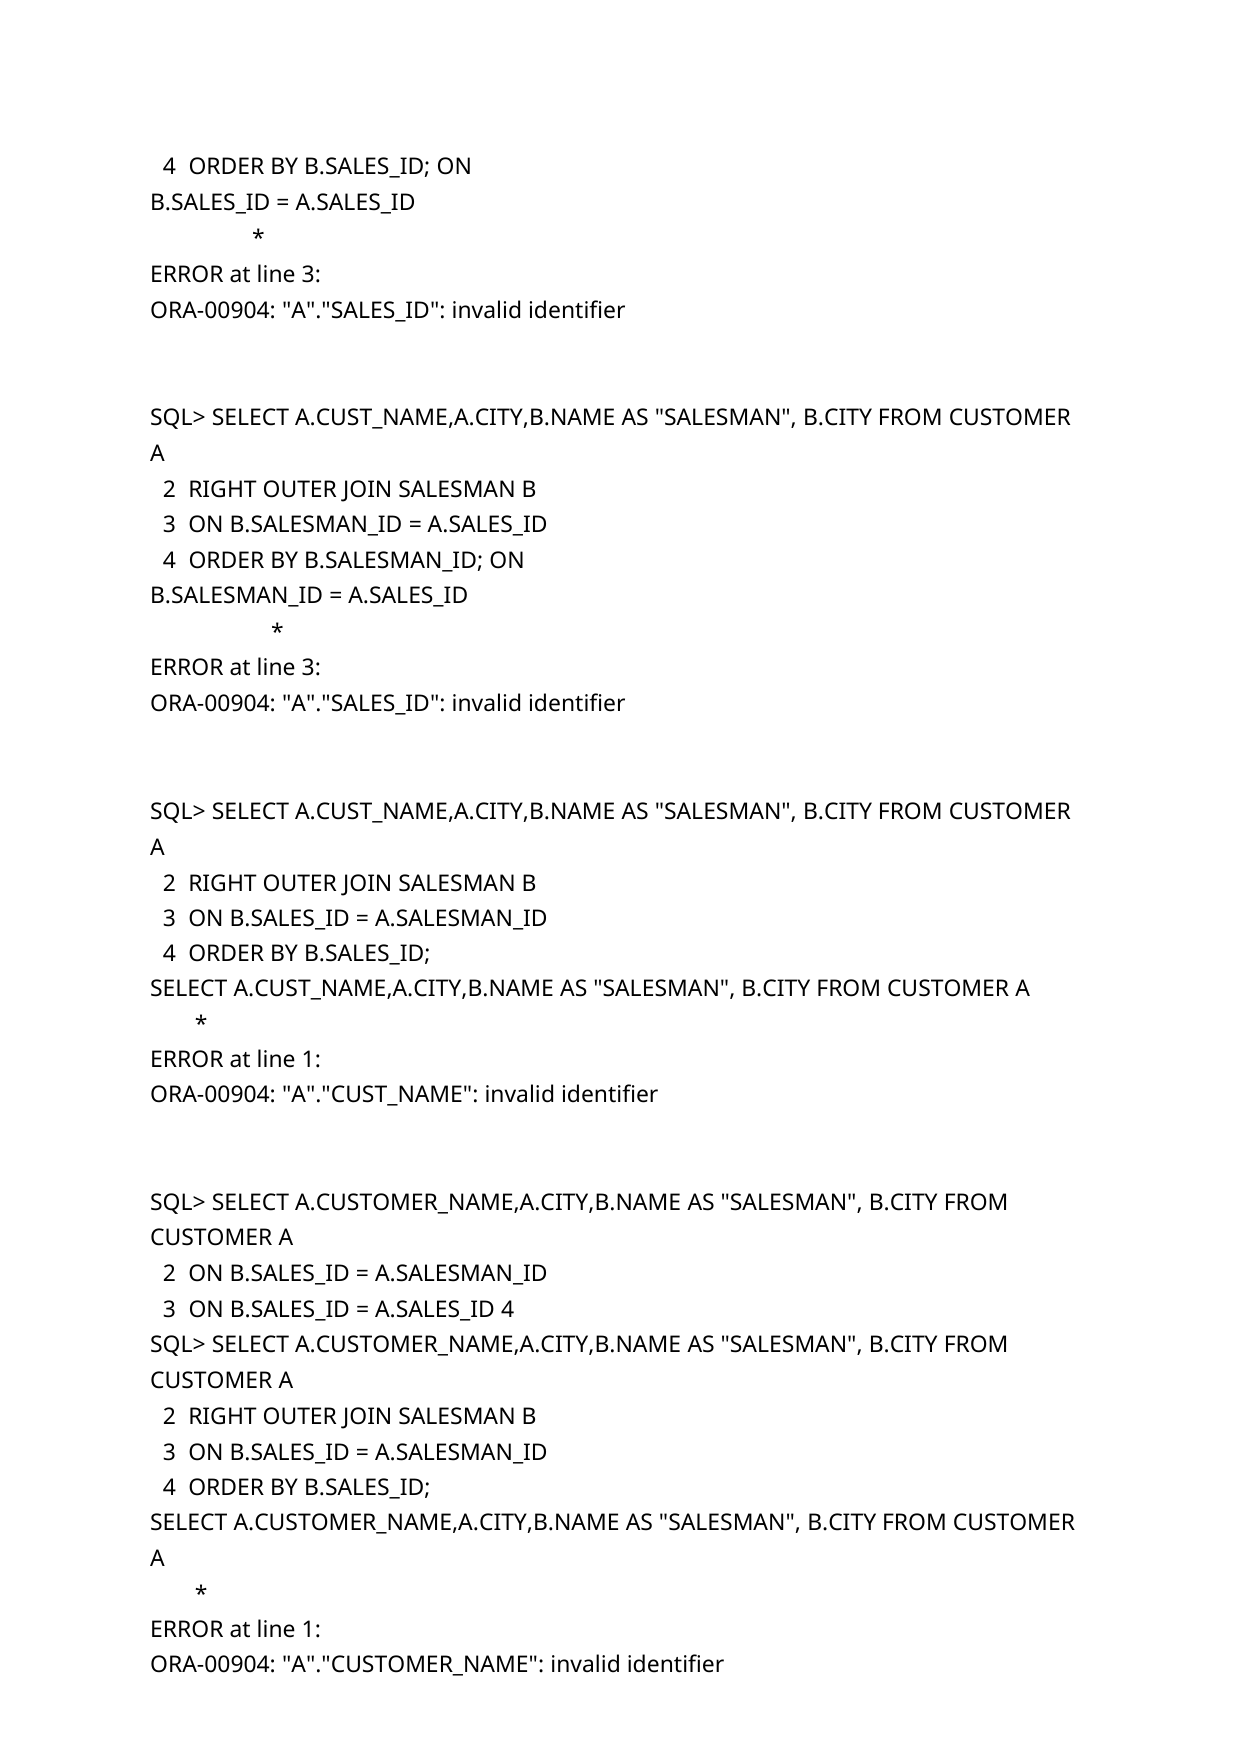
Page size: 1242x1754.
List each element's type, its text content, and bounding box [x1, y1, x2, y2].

text ORA-00904: "A"."SALES_ID": invalid identifier [150, 294, 1223, 325]
text SQL> SELECT A.CUST_NAME,A.CITY,B.NAME AS "SALESMAN", B.CITY FROM CUSTOMER A [150, 795, 1085, 862]
list RIGHT OUTER JOIN SALESMAN B [163, 1400, 1223, 1432]
text * [194, 1578, 1223, 1609]
list ON B.SALESMAN_ID = A.SALES_ID [163, 508, 1223, 539]
text SQL> SELECT A.CUST_NAME,A.CITY,B.NAME AS "SALESMAN", B.CITY FROM CUSTOMER A [150, 401, 1085, 468]
list ORDER BY B.SALES_ID; [163, 1471, 1223, 1502]
text SELECT A.CUSTOMER_NAME,A.CITY,B.NAME AS "SALESMAN", B.CITY FROM CUSTOMER A [150, 1506, 1085, 1573]
text ERROR at line 1: [150, 1613, 1223, 1644]
list ORDER BY B.SALES_ID; ON B.SALES_ID = A.SALES_ID [150, 150, 479, 217]
text ORA-00904: "A"."SALES_ID": invalid identifier [150, 687, 1223, 718]
text * ERROR at line 3: [150, 615, 327, 683]
text SELECT A.CUST_NAME,A.CITY,B.NAME AS "SALESMAN", B.CITY FROM CUSTOMER A [150, 972, 1223, 1003]
list ON B.SALES_ID = A.SALESMAN_ID [163, 902, 1223, 933]
text * [194, 1007, 1223, 1039]
list ON B.SALES_ID = A.SALESMAN_ID [163, 1436, 1223, 1467]
text ORA-00904: "A"."CUSTOMER_NAME": invalid identifier [150, 1648, 1223, 1679]
list ON B.SALES_ID = A.SALES_ID 4 [163, 1292, 517, 1324]
text ORA-00904: "A"."CUST_NAME": invalid identifier [150, 1078, 1223, 1109]
list RIGHT OUTER JOIN SALESMAN B [163, 867, 1223, 898]
text SQL> SELECT A.CUSTOMER_NAME,A.CITY,B.NAME AS "SALESMAN", B.CITY FROM CUSTOMER A [150, 1185, 1085, 1253]
list RIGHT OUTER JOIN SALESMAN B [163, 473, 1223, 504]
list ORDER BY B.SALES_ID; [163, 937, 1223, 968]
list ON B.SALES_ID = A.SALESMAN_ID [163, 1257, 1223, 1288]
list ORDER BY B.SALESMAN_ID; ON B.SALESMAN_ID = A.SALES_ID [150, 543, 530, 611]
text SQL> SELECT A.CUSTOMER_NAME,A.CITY,B.NAME AS "SALESMAN", B.CITY FROM CUSTOMER A [150, 1328, 1085, 1396]
text ERROR at line 1: [150, 1043, 1223, 1074]
text * ERROR at line 3: [150, 222, 327, 289]
